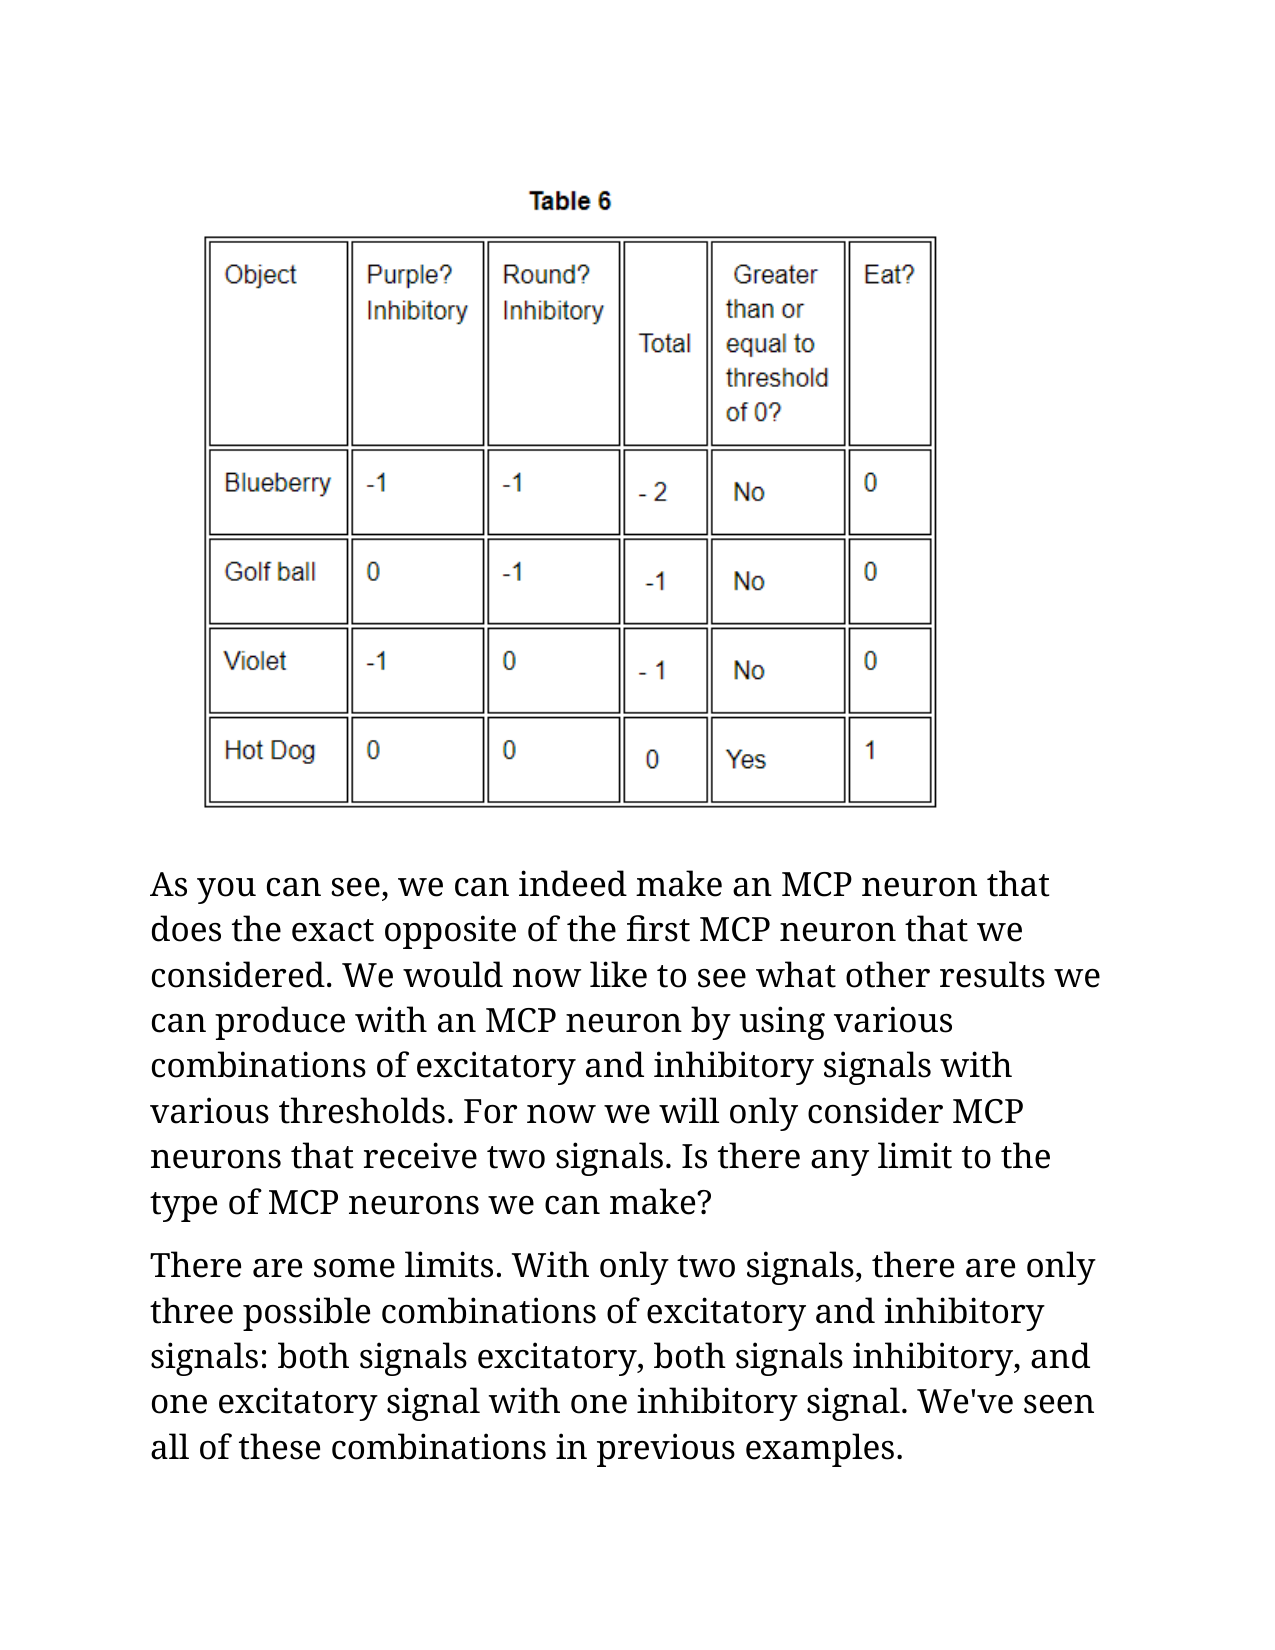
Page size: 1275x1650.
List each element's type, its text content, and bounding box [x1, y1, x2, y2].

picture [150, 182, 985, 825]
text There are some limits. With only two signals, there are only three possible combinations of excitatory and inhibitory signals: both signals excitatory, both signals inhibitory, and one excitatory signal with one inhibitory signal. We've seen all of these combinations in previous examples. [150, 1242, 1125, 1469]
text As you can see, we can indeed make an MCP neuron that does the exact opposite of the first MCP neuron that we considered. We would now like to see what other results we can produce with an MCP neuron by using various combinations of excitatory and inhibitory signals with various thresholds. For now we will only consider MCP neurons that receive two signals. Is there any limit to the type of MCP neurons we can make? [150, 861, 1125, 1224]
